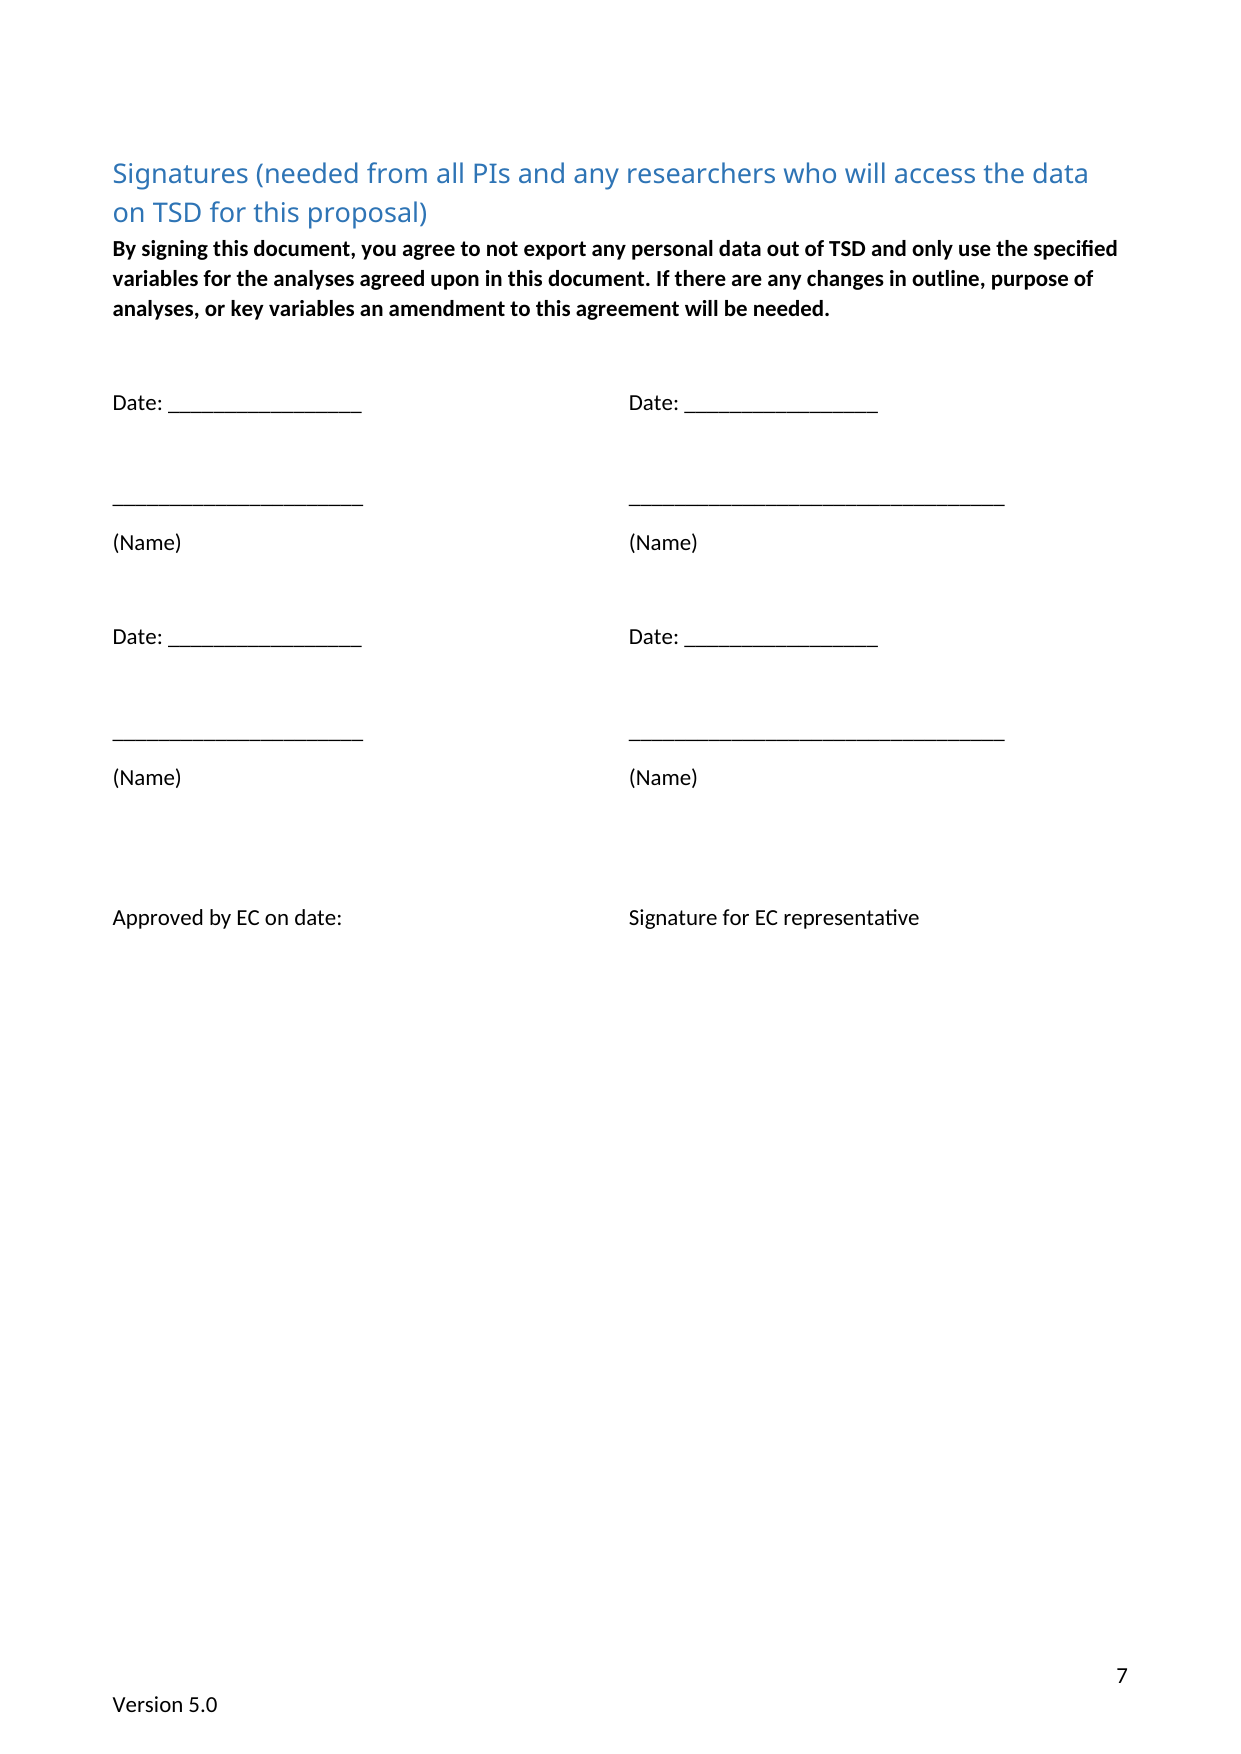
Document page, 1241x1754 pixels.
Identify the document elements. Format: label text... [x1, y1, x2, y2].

text (Name) (Name) [112, 763, 1128, 791]
text Approved by EC on date: Signature for EC representative [112, 903, 1128, 932]
text ______________________ _________________________________ [112, 716, 1128, 744]
text Date: _________________ Date: _________________ [112, 388, 1128, 416]
subtitle Signatures (needed from all PIs and any researchers who will access the data on TSD for this proposal) [112, 154, 1128, 231]
text Date: _________________ Date: _________________ [112, 622, 1128, 650]
text By signing this document, you agree to not export any personal data out of TSD and only use the specified variables for the analyses agreed upon in this document. If there are any changes in outline, purpose of analyses, or key variables an amendment to this agreement will be needed. [112, 234, 1128, 322]
text ______________________ _________________________________ [112, 482, 1128, 510]
text (Name) (Name) [112, 528, 1128, 557]
